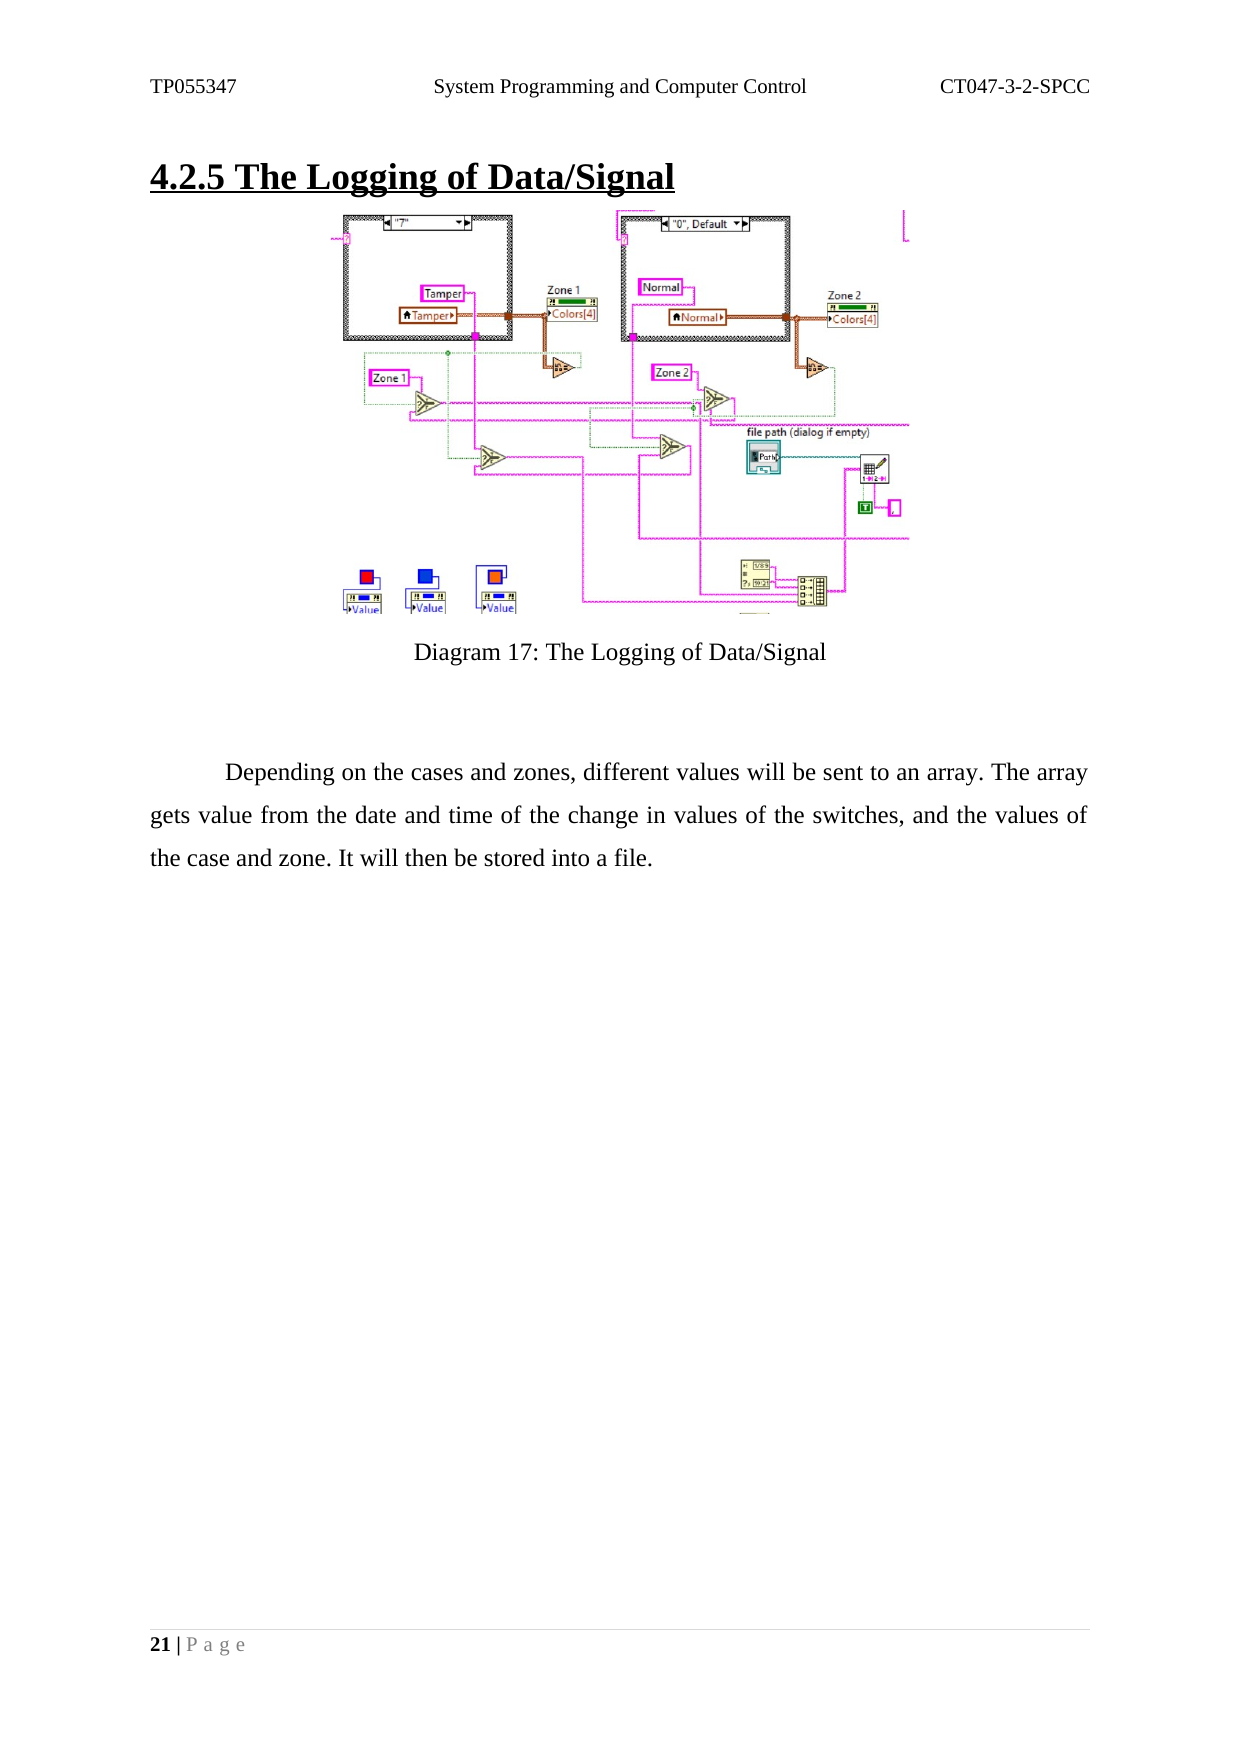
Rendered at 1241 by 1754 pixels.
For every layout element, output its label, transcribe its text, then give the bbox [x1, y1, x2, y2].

picture [330, 210, 910, 614]
subtitle 4.2.5 The Logging of Data/Signal [150, 154, 1090, 197]
text Diagram 17: The Logging of Data/Signal [150, 637, 1090, 666]
text Depending on the cases and zones, different values will be sent to an array. The array gets value from the date and time of the change in values of the switches, and the values of the case and zone. It will then be stored into a file. [150, 757, 1090, 872]
